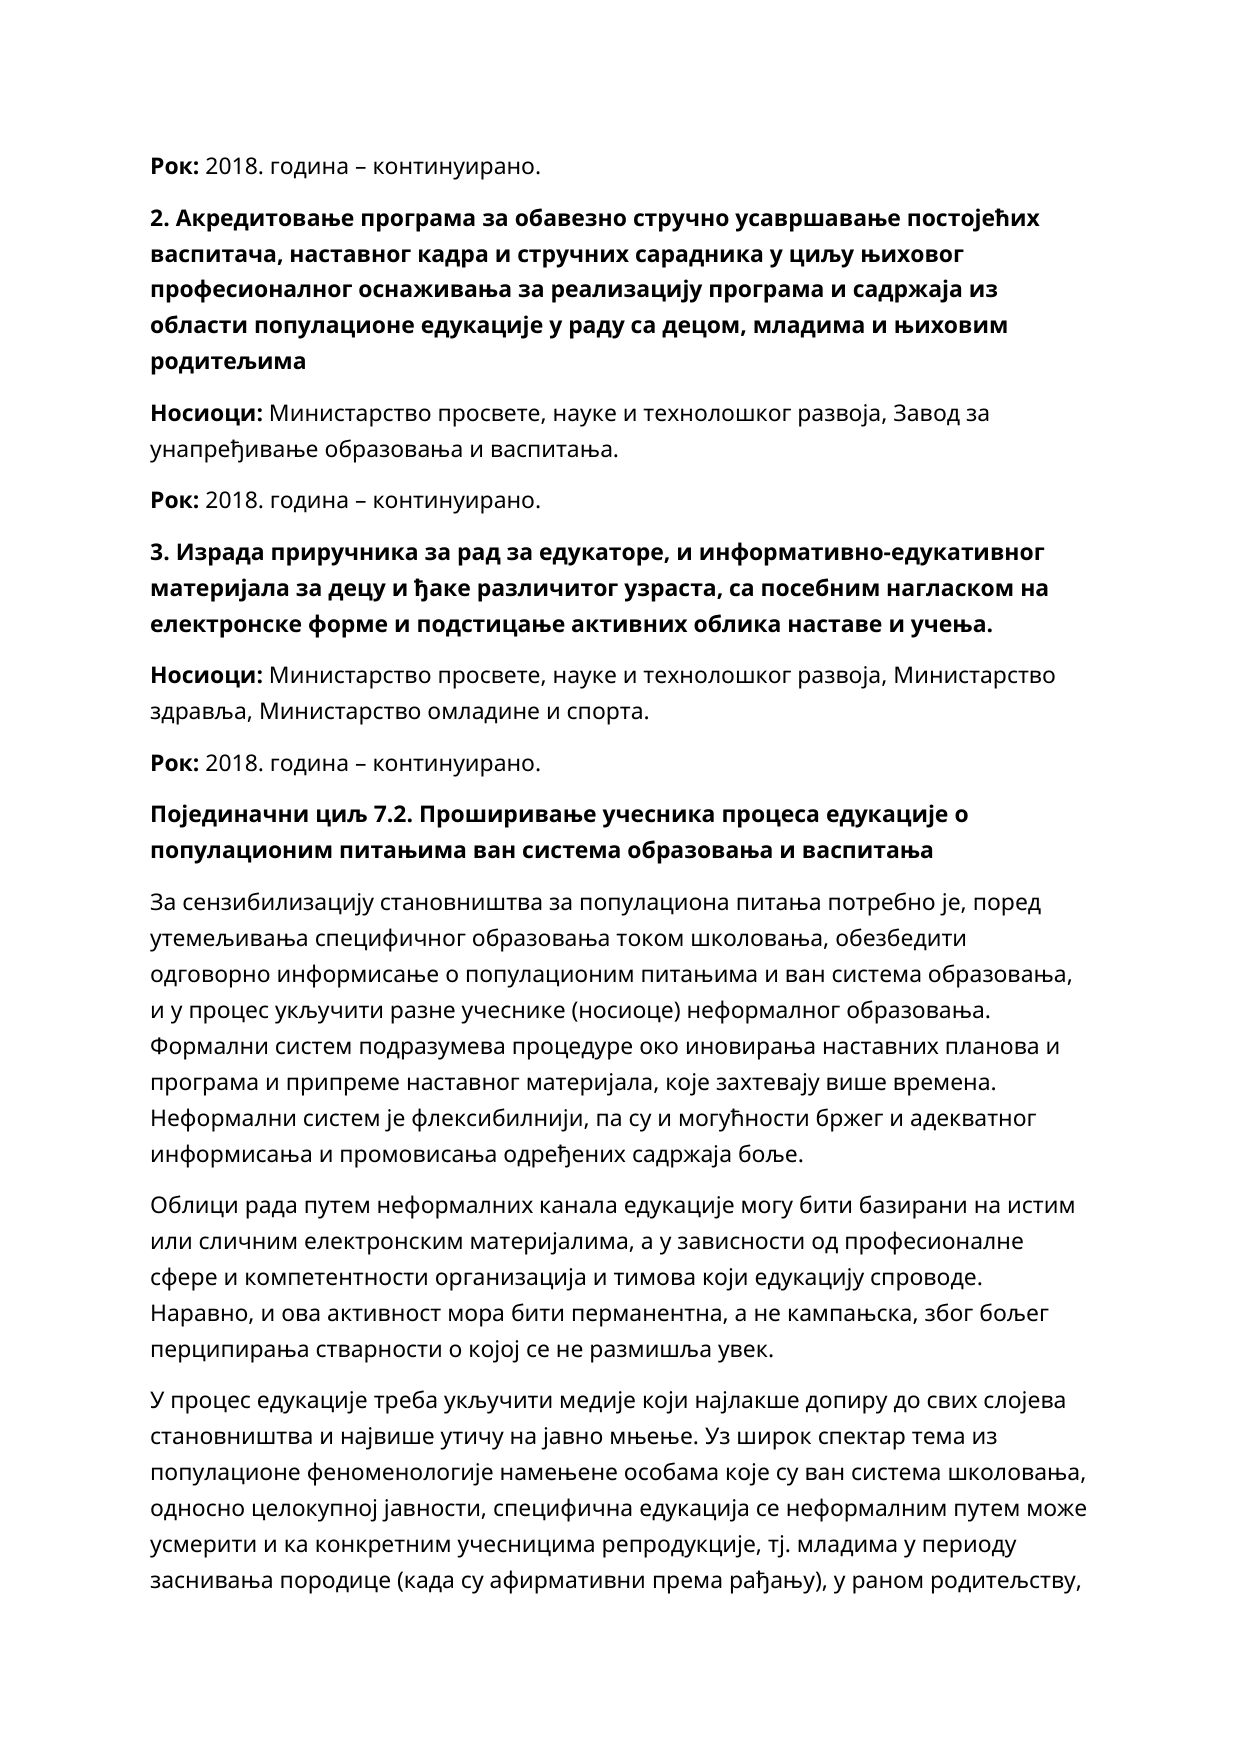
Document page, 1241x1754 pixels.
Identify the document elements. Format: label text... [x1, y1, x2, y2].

text 2. Акредитовање програма за обавезно стручно усавршавање постојећих васпитача, наставног кадра и стручних сарадника у циљу њиховог професионалног оснаживања за реализацију програма и садржаја из области популационе едукације у раду са децом, младима и њиховим родитељима [150, 202, 1090, 377]
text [150, 1384, 1090, 1595]
text За сензибилизацију становништва за популациона питања потребно је, поред утемељивања специфичног образовања током школовања, обезбедити одговорно информисање о популационим питањима и ван система образовања, и у процес укључити разне учеснике (носиоце) неформалног образовања. Формални систем подразумева процедуре око иновирања наставних планова и програма и припреме наставног материјала, које захтевају више времена. Неформални систем је флексибилнији, па су и могућности бржег и адекватног информисања и промовисања одређених садржаја боље. [150, 886, 1090, 1169]
text Рок: 2018. година – континуирано. [150, 150, 1090, 181]
text Рок: 2018. година – континуирано. [150, 484, 1090, 516]
text 3. Израда приручника за рад за едукаторе, и информативно-едукативног материјала за децу и ђаке различитог узраста, са посебним нагласком на електронске форме и подстицање активних облика наставе и учења. [150, 536, 1090, 639]
text Носиoци: Министарство просвете, науке и технолошког развоја, Завод за унапређивање образовања и васпитања. [150, 397, 1090, 464]
text Рок: 2018. година – континуирано. [150, 747, 1090, 778]
text Облици рада путем неформалних канала едукације могу бити базирани на истим или сличним електронским материјалима, а у зависности од професионалне сфере и компетентности организација и тимова који едукацију спроводе. Наравно, и ова активност мора бити перманентна, а не кампањска, због бољег перципирања стварности о којој се не размишља увек. [150, 1189, 1090, 1364]
text Носиоци: Министарство просвете, науке и технолошког развоја, Министарство здравља, Министарство омладине и спорта. [150, 659, 1090, 727]
text Појединачни циљ 7.2. Проширивање учесника процеса едукације о популационим питањима ван система образовања и васпитања [150, 798, 1090, 866]
